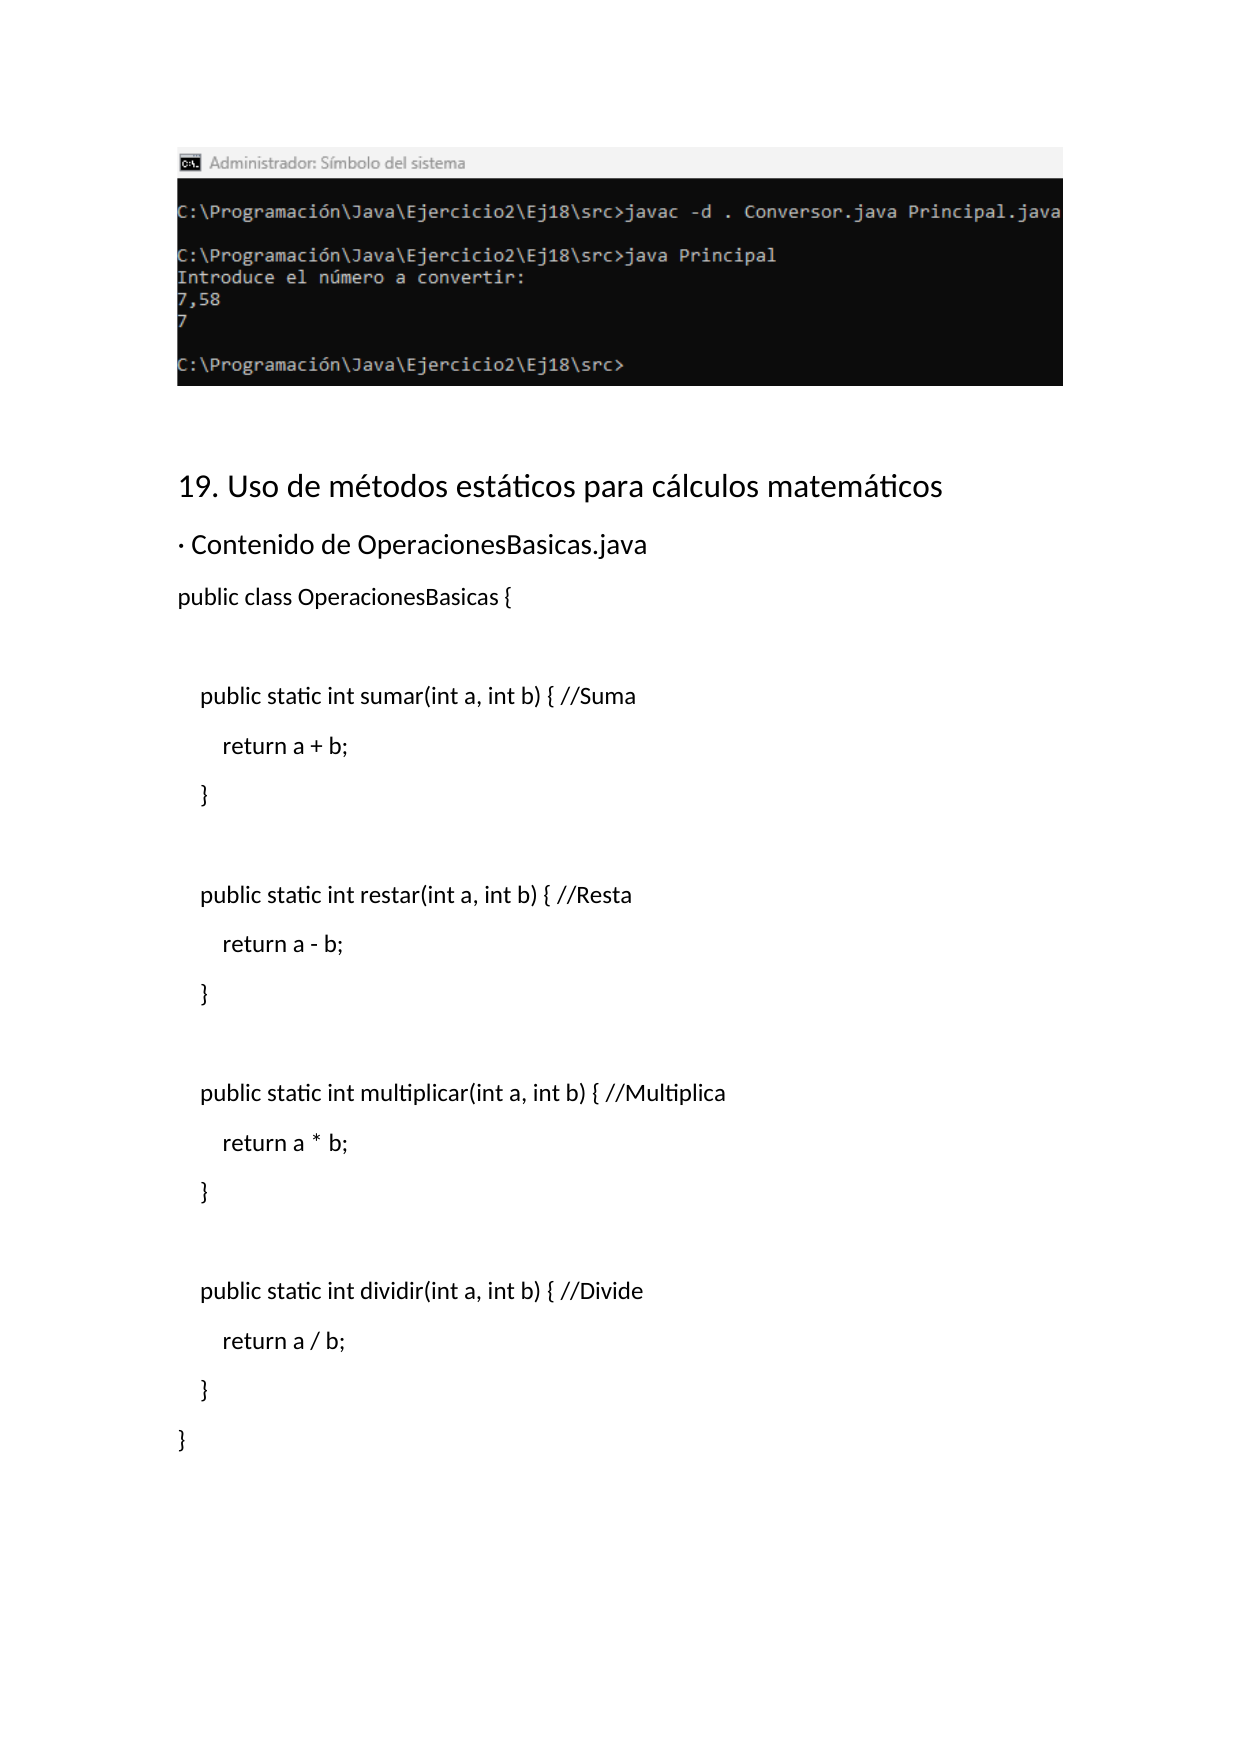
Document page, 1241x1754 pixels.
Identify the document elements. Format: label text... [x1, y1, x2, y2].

text } [177, 1374, 1063, 1405]
text public class OperacionesBasicas { [177, 581, 1063, 612]
text public static int restar(int a, int b) { //Resta [177, 879, 1063, 909]
text public static int sumar(int a, int b) { //Suma [177, 680, 1063, 711]
text return a + b; [177, 730, 1063, 761]
text } [177, 1176, 1063, 1207]
text public static int dividir(int a, int b) { //Divide [177, 1275, 1063, 1306]
text public static int multiplicar(int a, int b) { //Multiplica [177, 1077, 1063, 1108]
text 19. Uso de métodos estáticos para cálculos matemáticos [177, 466, 1063, 506]
text } [177, 1424, 1063, 1455]
text · Contenido de OperacionesBasicas.java [177, 526, 1063, 562]
text } [177, 779, 1063, 810]
picture [177, 147, 1063, 386]
text return a * b; [177, 1127, 1063, 1157]
text return a - b; [177, 928, 1063, 959]
text return a / b; [177, 1325, 1063, 1356]
text } [177, 978, 1063, 1008]
